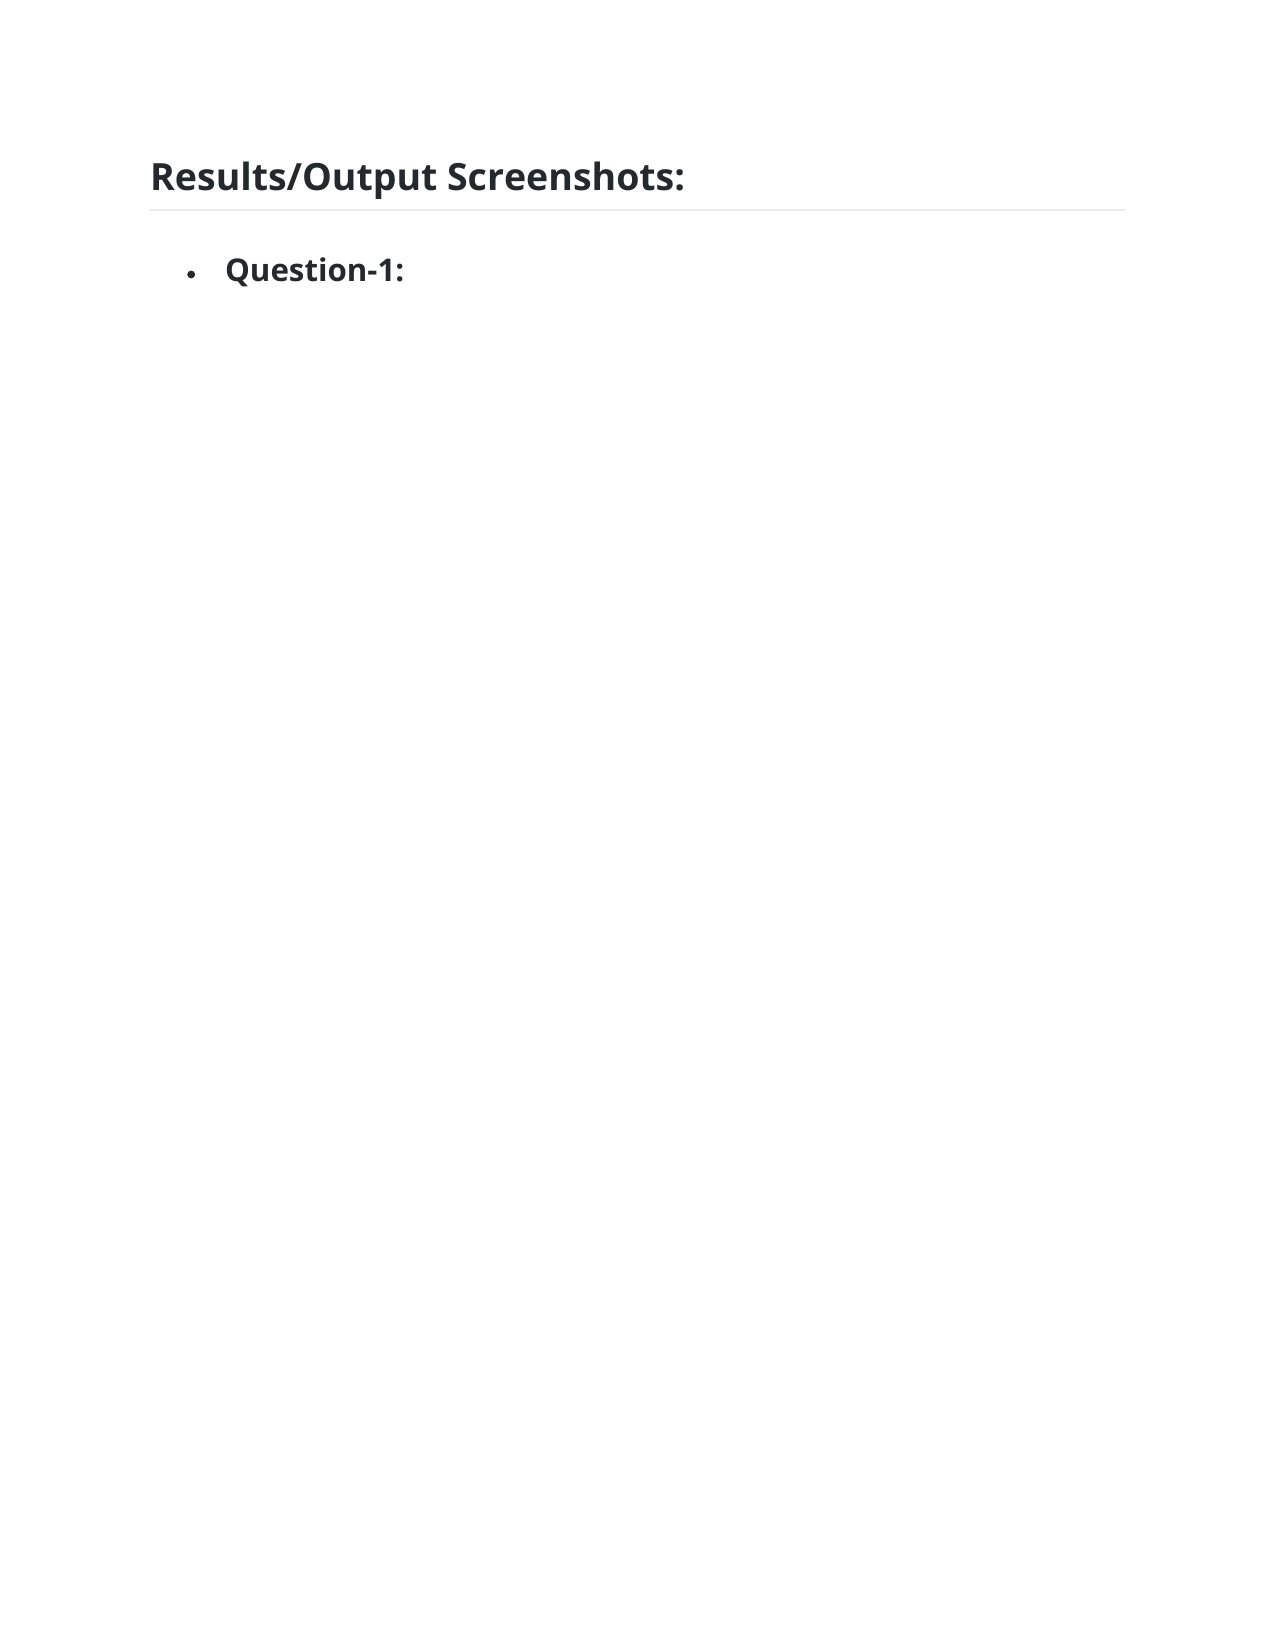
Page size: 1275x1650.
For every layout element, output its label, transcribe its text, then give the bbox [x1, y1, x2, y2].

list Question-1: [187, 248, 1125, 291]
text Results/Output Screenshots: [150, 150, 1125, 209]
